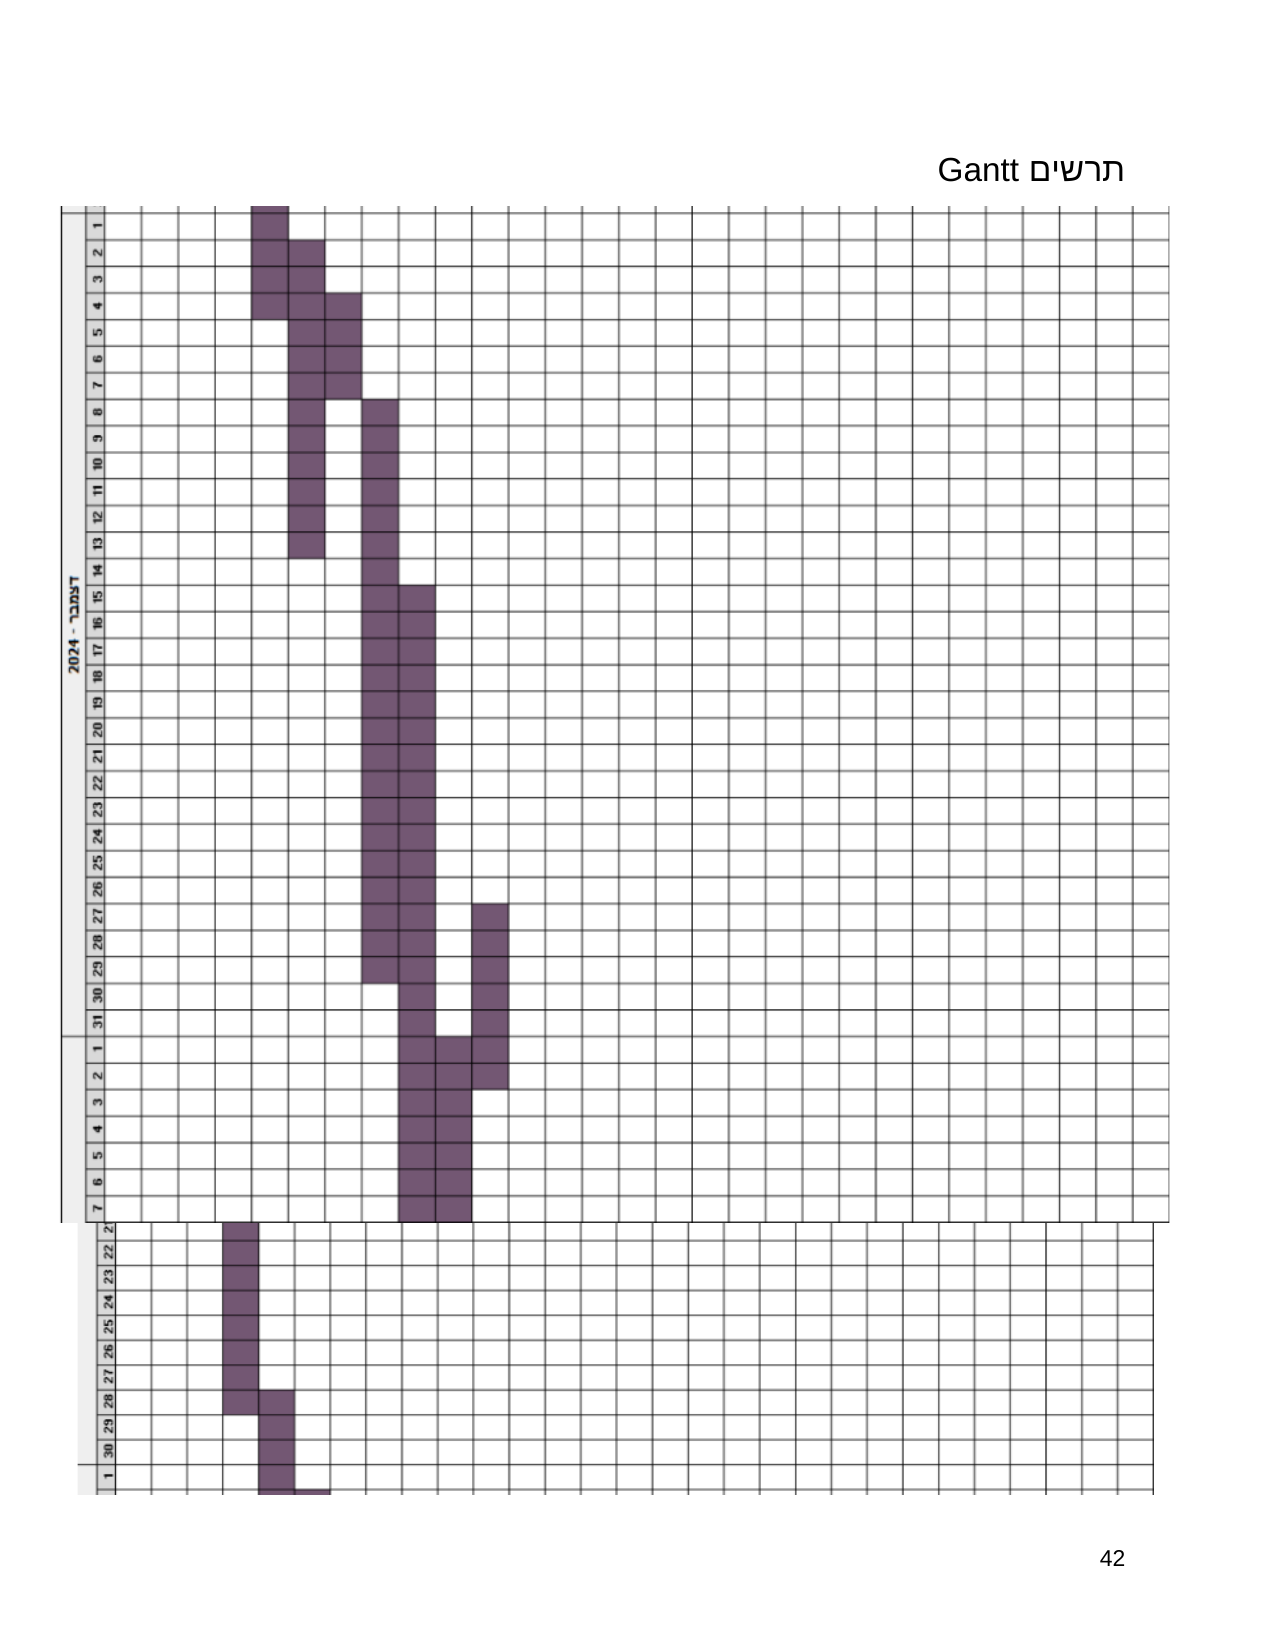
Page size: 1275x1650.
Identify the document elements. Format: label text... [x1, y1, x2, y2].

subtitle תרשים Gantt [150, 150, 1125, 188]
picture [59, 206, 1170, 1221]
picture [77, 1223, 1154, 1495]
